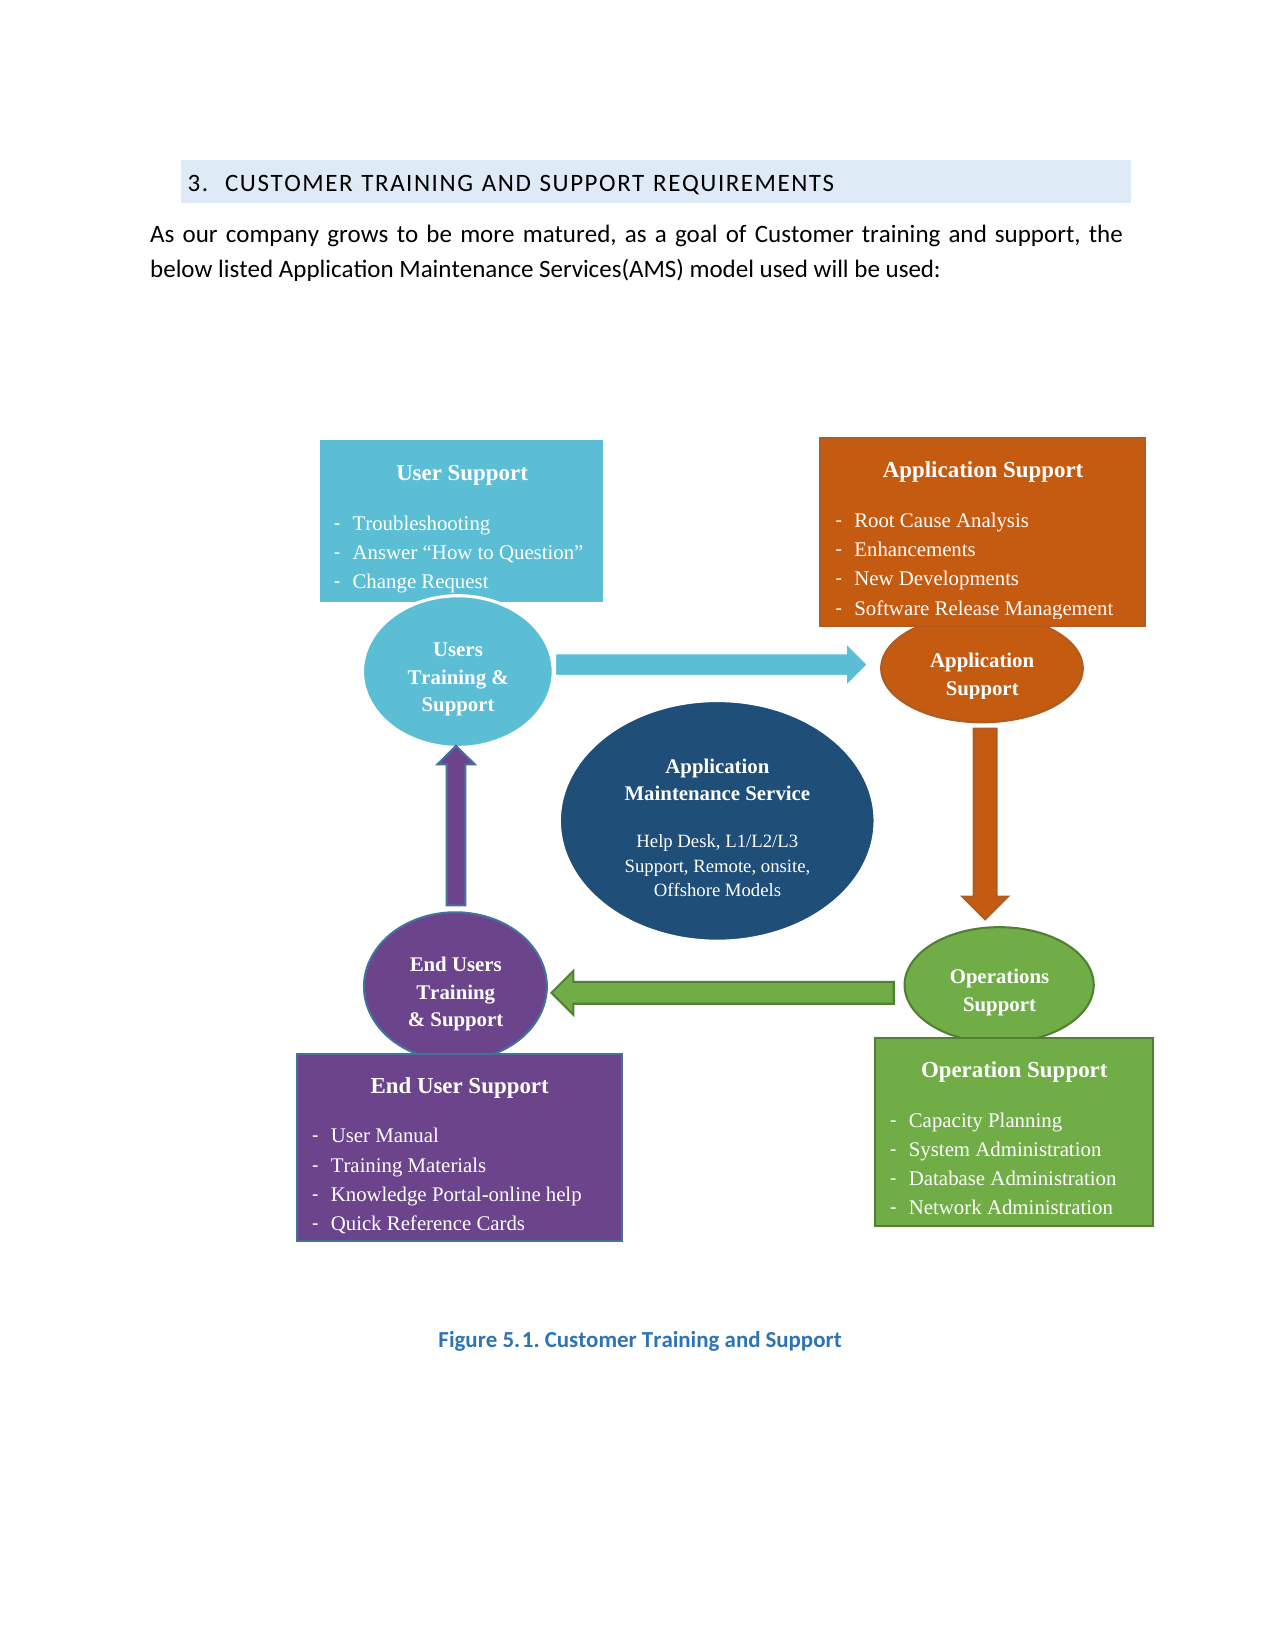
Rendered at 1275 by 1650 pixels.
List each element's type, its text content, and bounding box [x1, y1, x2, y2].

text As our company grows to be more matured, as a goal of Customer training and support, the below listed Application Maintenance Services(AMS) model used will be used: [150, 218, 1125, 284]
subtitle Customer Training and Support Requirements [188, 167, 1125, 197]
